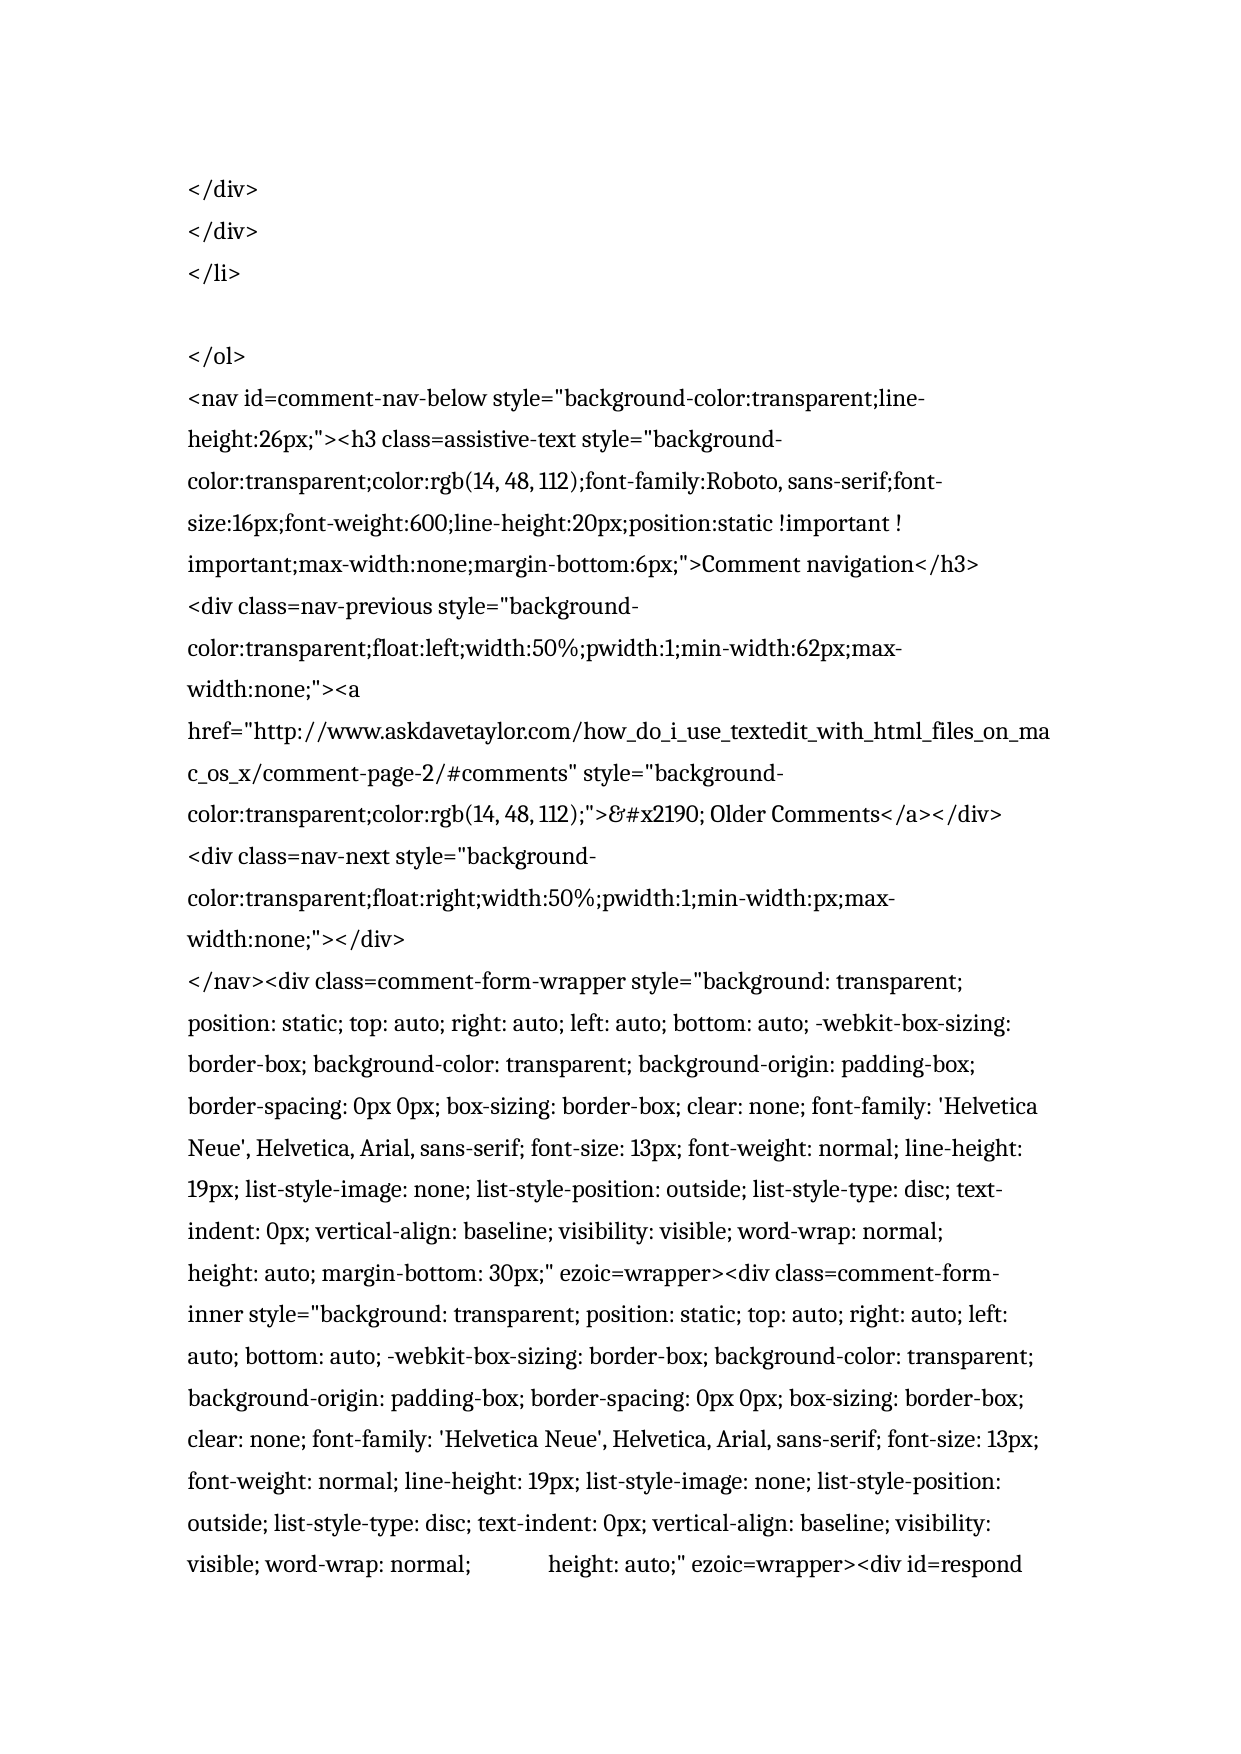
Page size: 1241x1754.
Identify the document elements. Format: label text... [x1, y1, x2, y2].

text <nav id=comment-nav-below style="background-color:transparent;line-height:26px;"><h3 class=assistive-text style="background-color:transparent;color:rgb(14, 48, 112);font-family:Roboto, sans-serif;font-size:16px;font-weight:600;line-height:20px;position:static !important !important;max-width:none;margin-bottom:6px;">Comment navigation</h3> [187, 377, 1053, 585]
text <div class=nav-next style="background-color:transparent;float:right;width:50%;pwidth:1;min-width:px;max-width:none;"></div> [187, 835, 1053, 960]
text </div> [187, 210, 1053, 252]
text </li> [187, 252, 1053, 294]
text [187, 169, 1053, 210]
text </ol> [187, 335, 1053, 377]
text <div class=nav-previous style="background-color:transparent;float:left;width:50%;pwidth:1;min-width:62px;max-width:none;"><a href="http://www.askdavetaylor.com/how_do_i_use_textedit_with_html_files_on_mac_os_x/comment-page-2/#comments" style="background-color:transparent;color:rgb(14, 48, 112);">&#x2190; Older Comments</a></div> [187, 585, 1053, 835]
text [187, 960, 1053, 1585]
